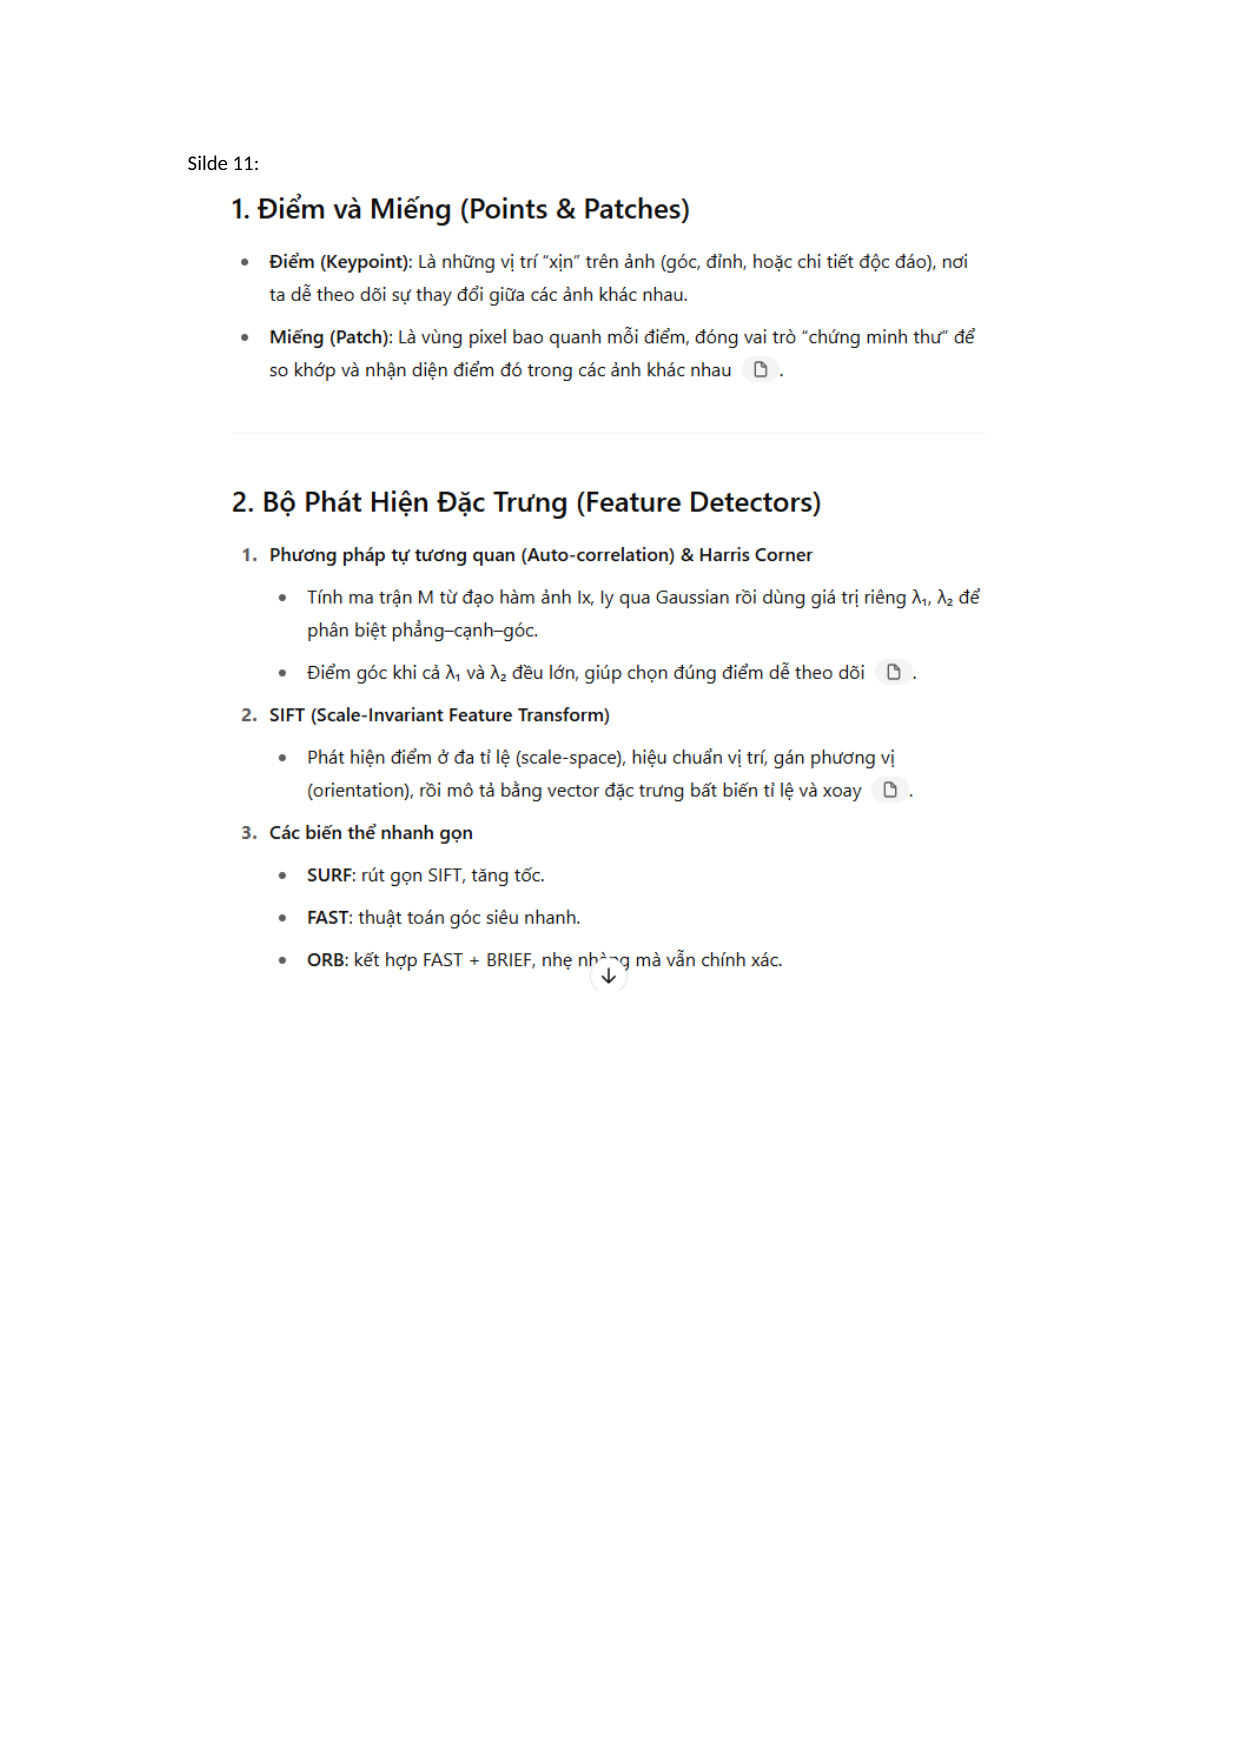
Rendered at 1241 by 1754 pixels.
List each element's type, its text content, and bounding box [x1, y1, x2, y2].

picture [187, 175, 1053, 991]
text Silde 11: [187, 150, 1053, 175]
